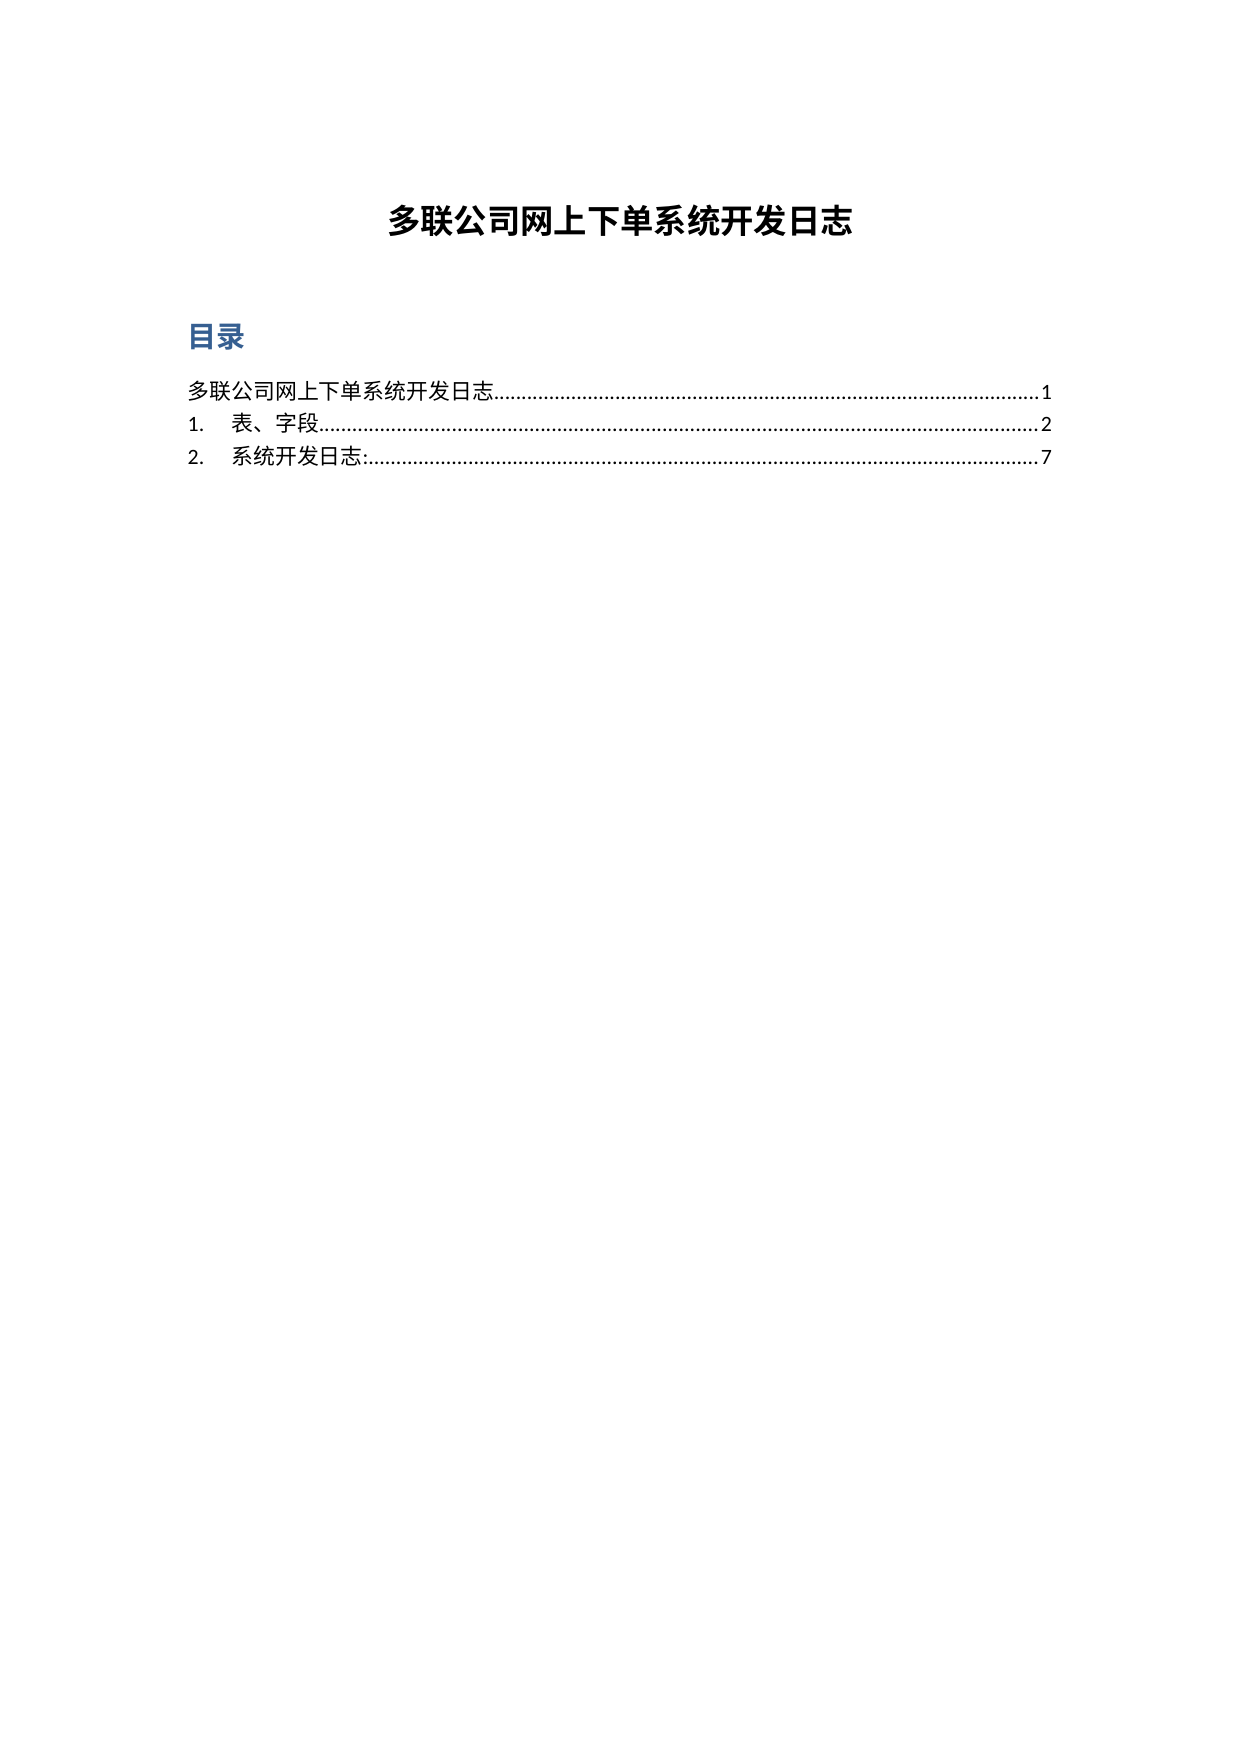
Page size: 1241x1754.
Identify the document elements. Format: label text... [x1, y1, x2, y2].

title 多联公司网上下单系统开发日志 [187, 187, 1053, 252]
